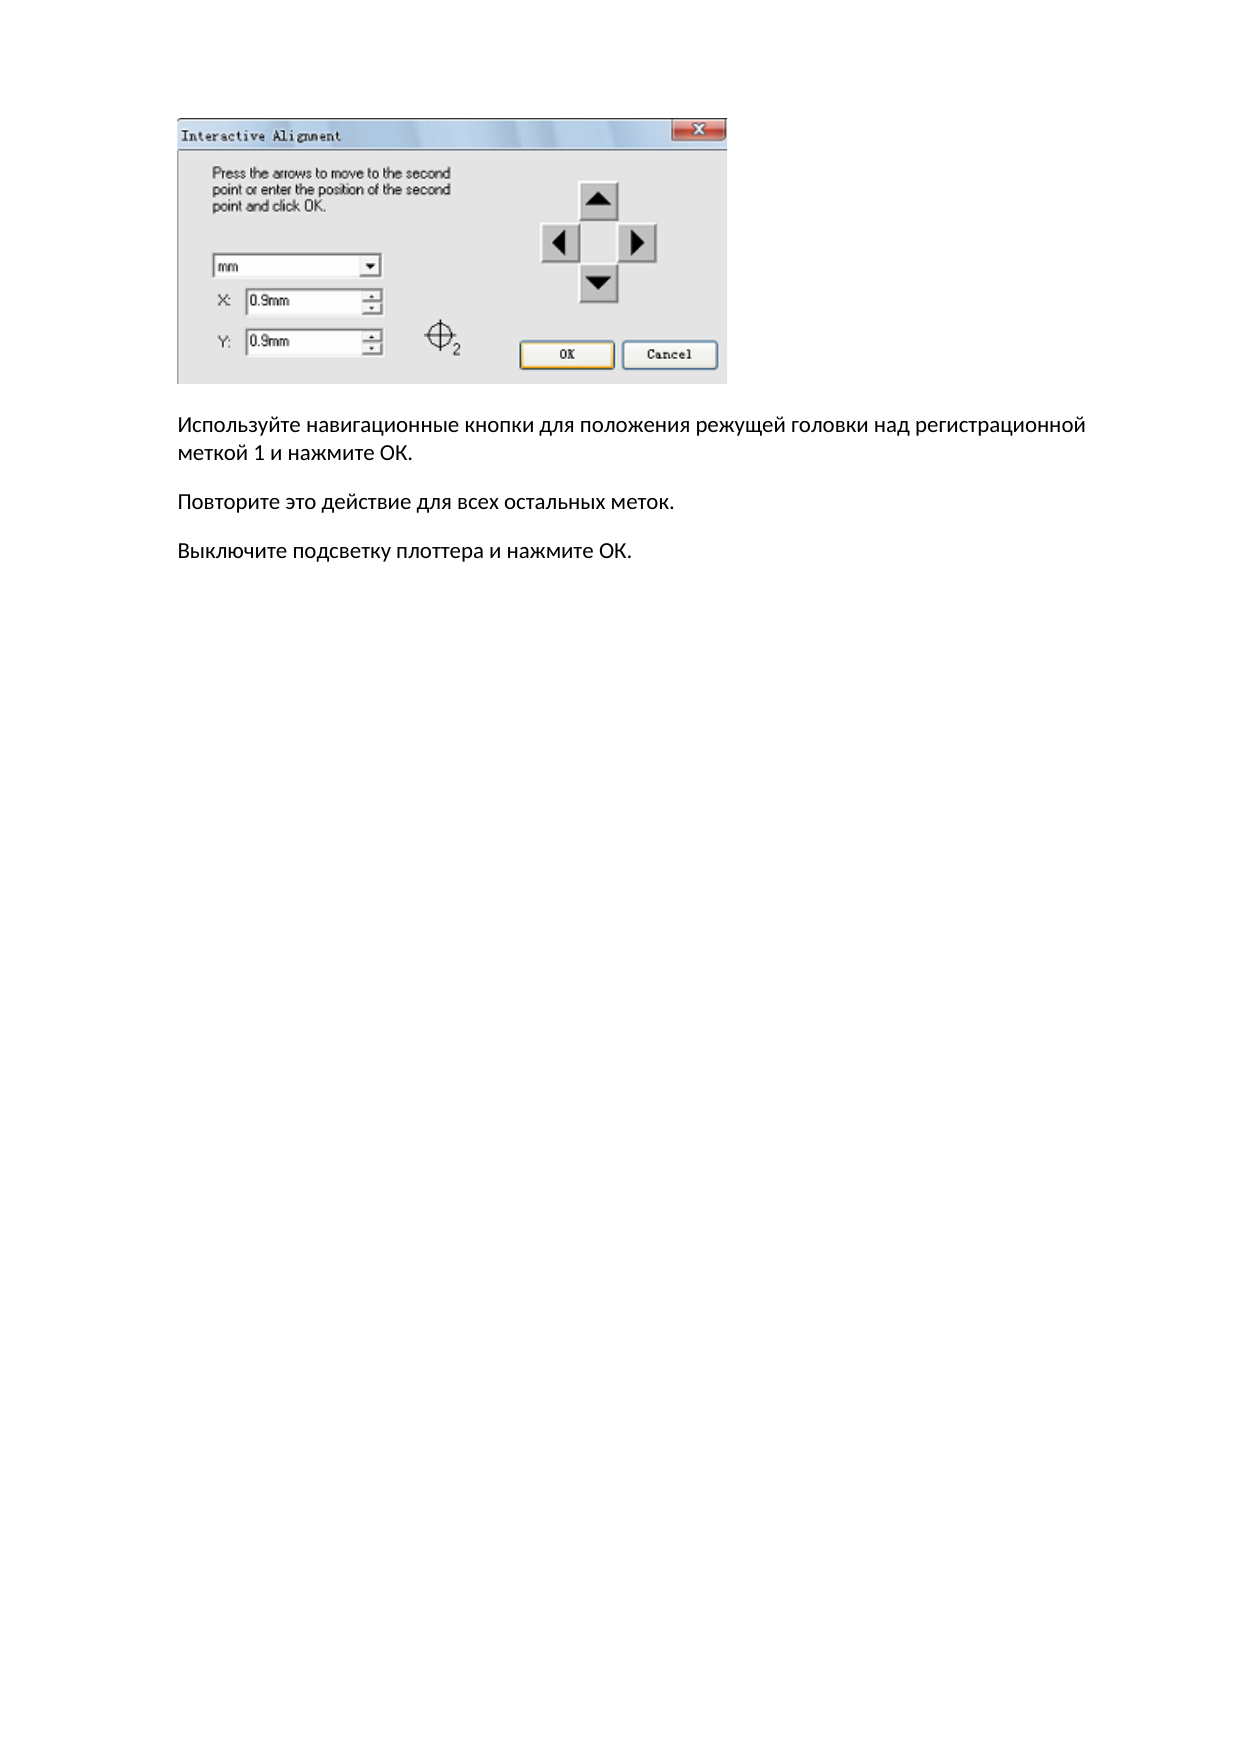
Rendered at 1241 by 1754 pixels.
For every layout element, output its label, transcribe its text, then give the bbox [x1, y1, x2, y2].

text Используйте навигационные кнопки для положения режущей головки над регистрационной меткой 1 и нажмите ОК. [177, 410, 1152, 466]
picture [177, 118, 728, 384]
text Выключите подсветку плоттера и нажмите ОК. [177, 536, 1152, 564]
text Повторите это действие для всех остальных меток. [177, 487, 1152, 515]
